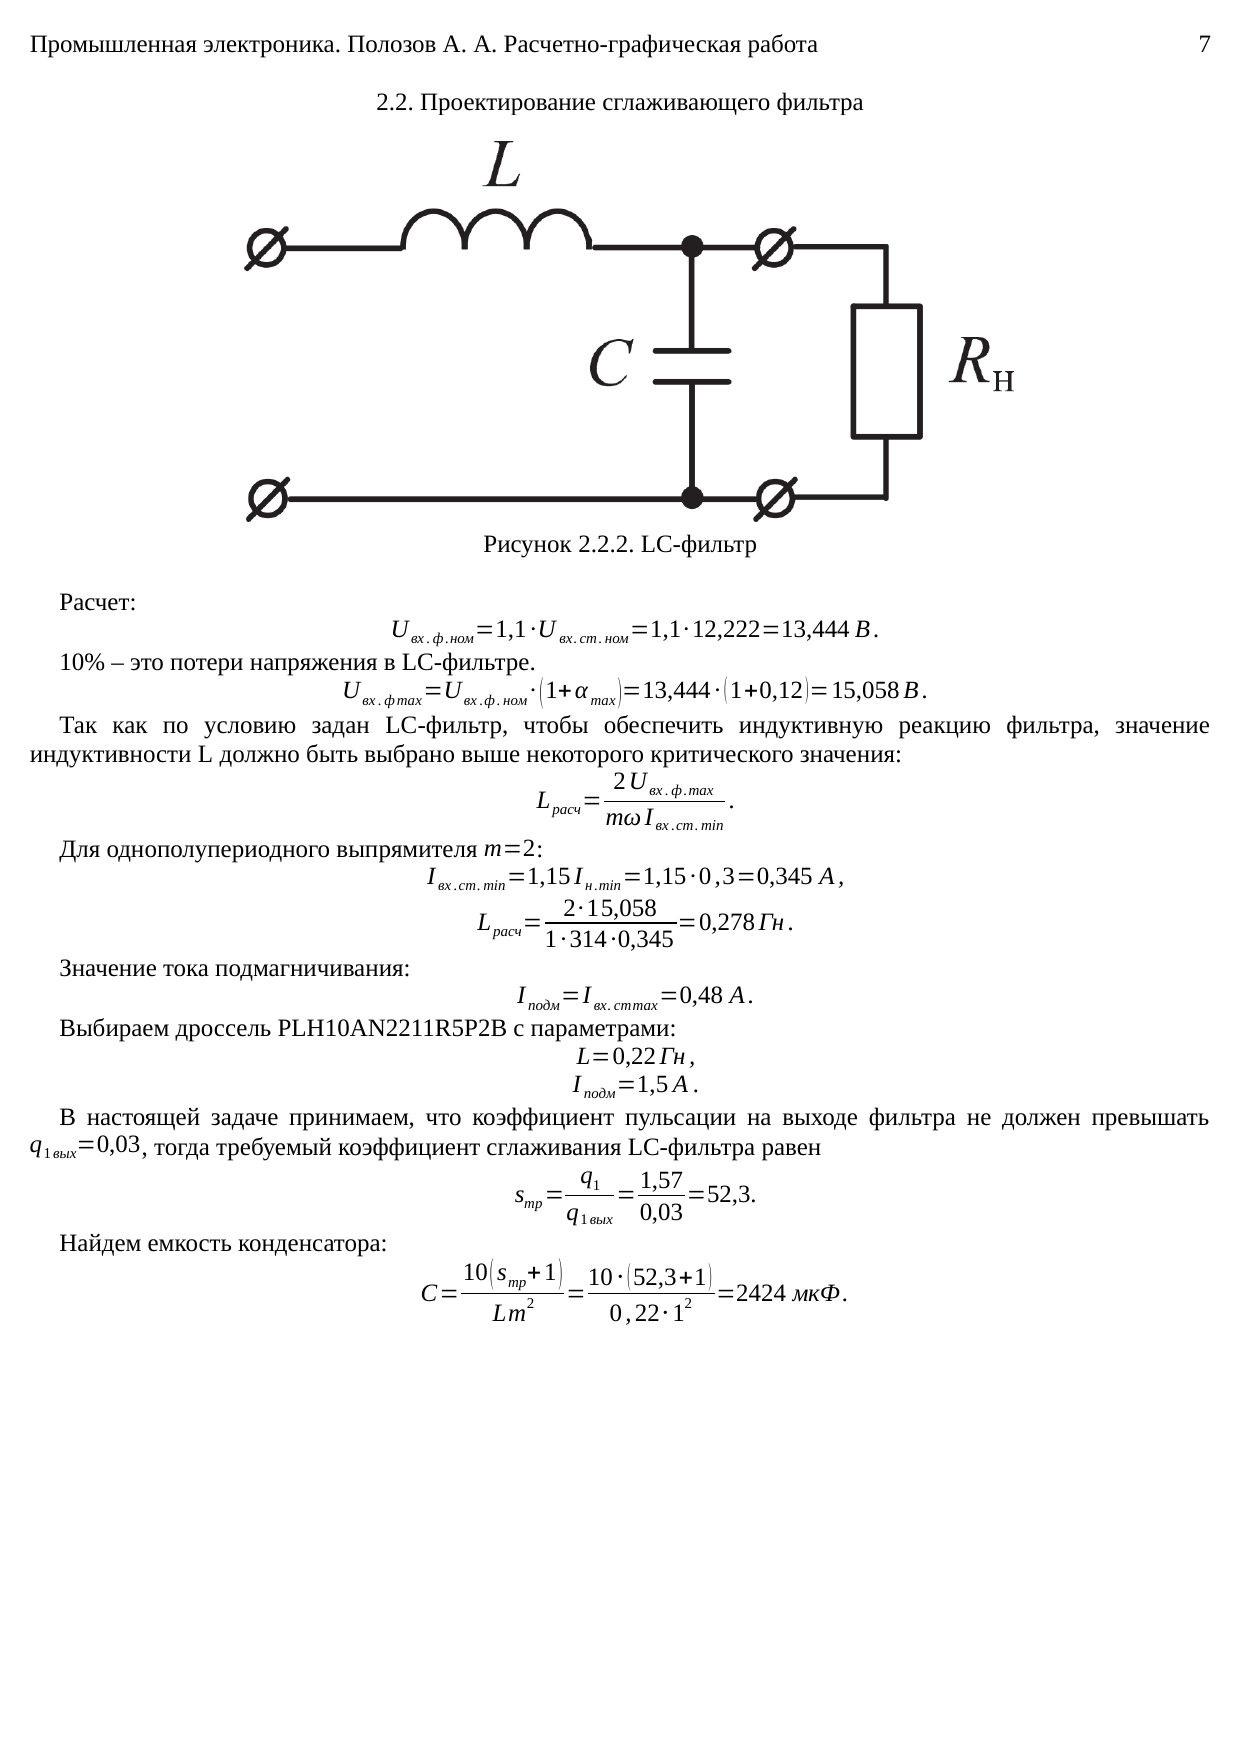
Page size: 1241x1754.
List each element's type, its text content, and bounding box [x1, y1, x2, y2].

text В настоящей задаче принимаем, что коэффициент пульсации на выходе фильтра не должен превышать , тогда требуемый коэффициент сглаживания LC-фильтра равен [29, 1102, 1211, 1162]
text Для однополупериодного выпрямителя : [29, 834, 1211, 863]
text 10% – это потери напряжения в LC-фильтре. [29, 647, 1211, 676]
subtitle Проектирование сглаживающего фильтра [29, 87, 1211, 116]
text Выбираем дроссель PLH10AN2211R5P2B с параметрами: [29, 1013, 1211, 1042]
text Найдем емкость конденсатора: [29, 1228, 1211, 1257]
text Расчет: [29, 587, 1211, 615]
text Значение тока подмагничивания: [29, 953, 1211, 982]
picture [201, 115, 1039, 530]
text Так как по условию задан LC-фильтр, чтобы обеспечить индуктивную реакцию фильтра, значение индуктивности L должно быть выбрано выше некоторого критического значения: [29, 710, 1211, 768]
